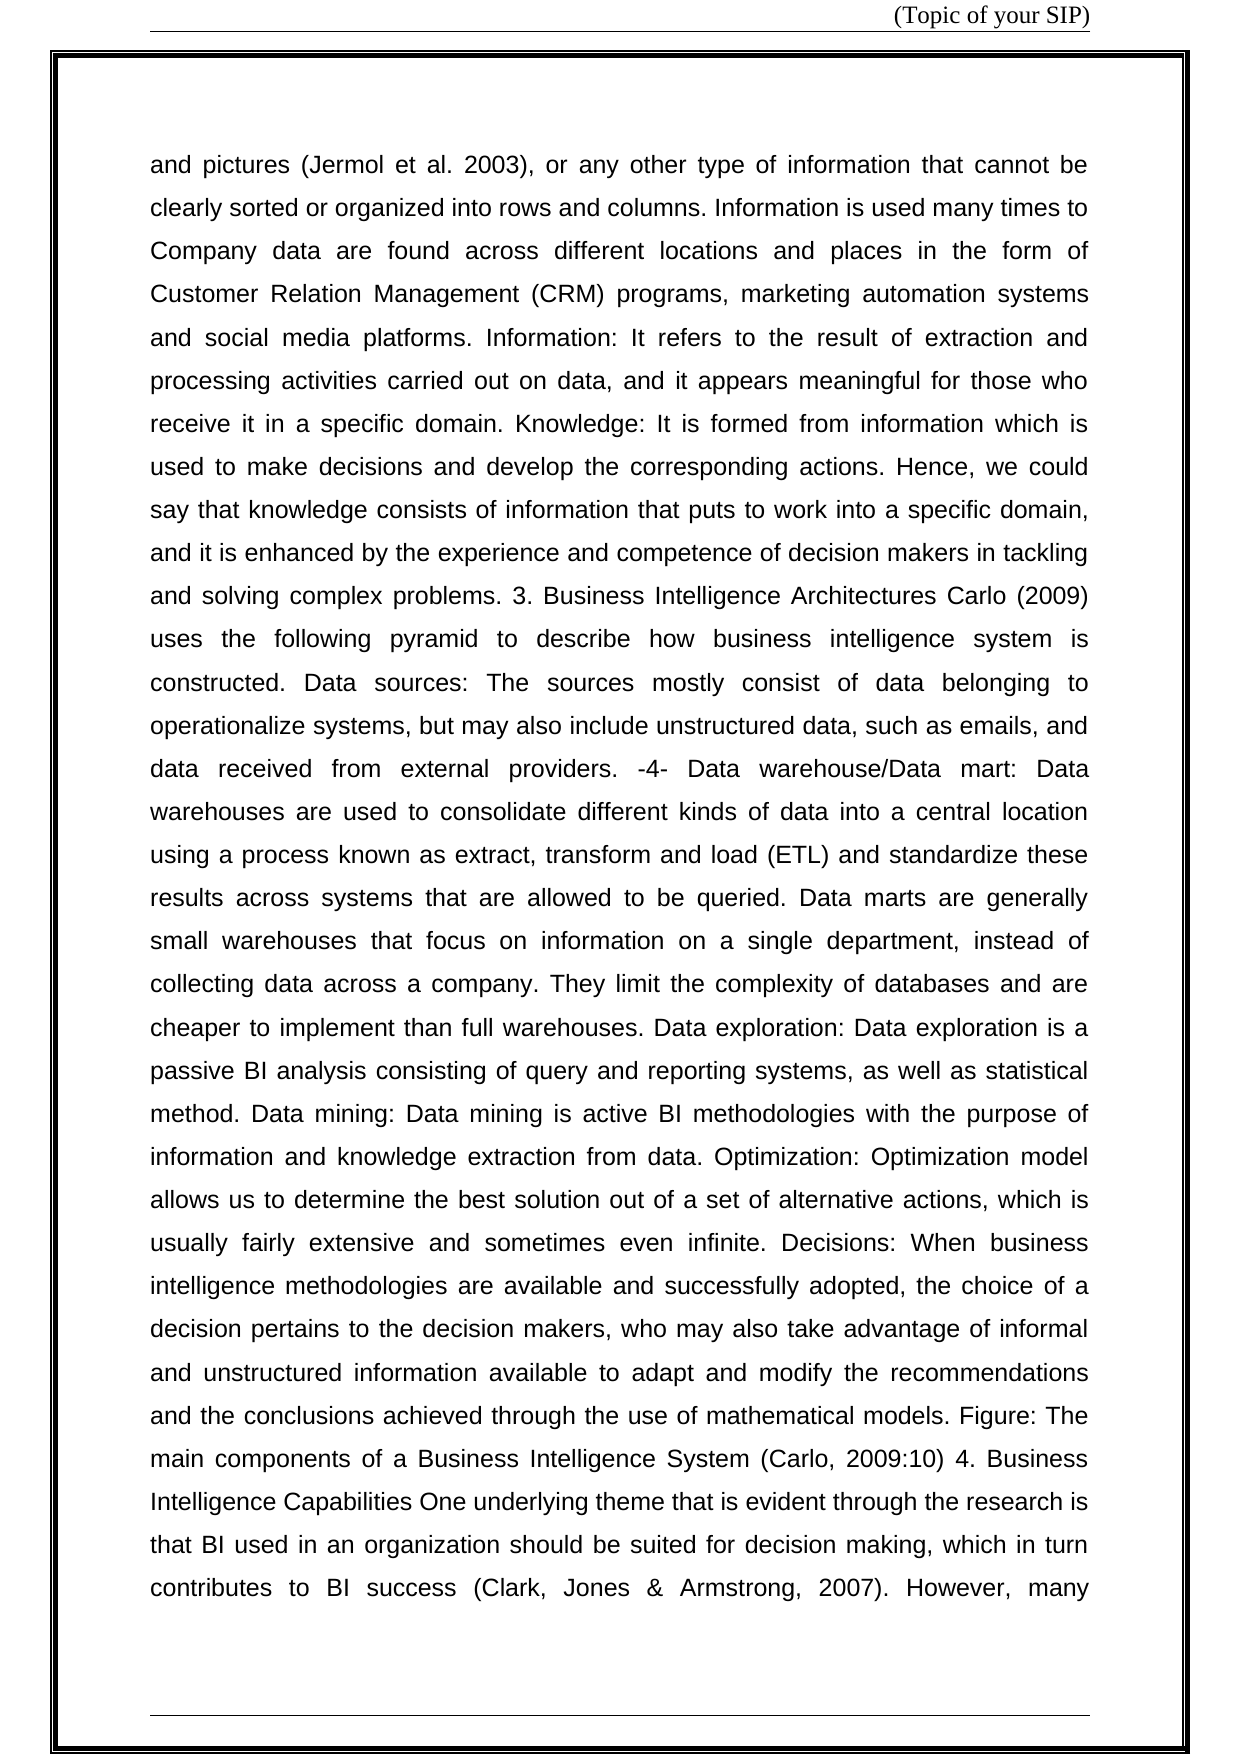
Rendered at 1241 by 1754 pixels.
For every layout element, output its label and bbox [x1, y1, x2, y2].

text [150, 150, 1090, 1602]
